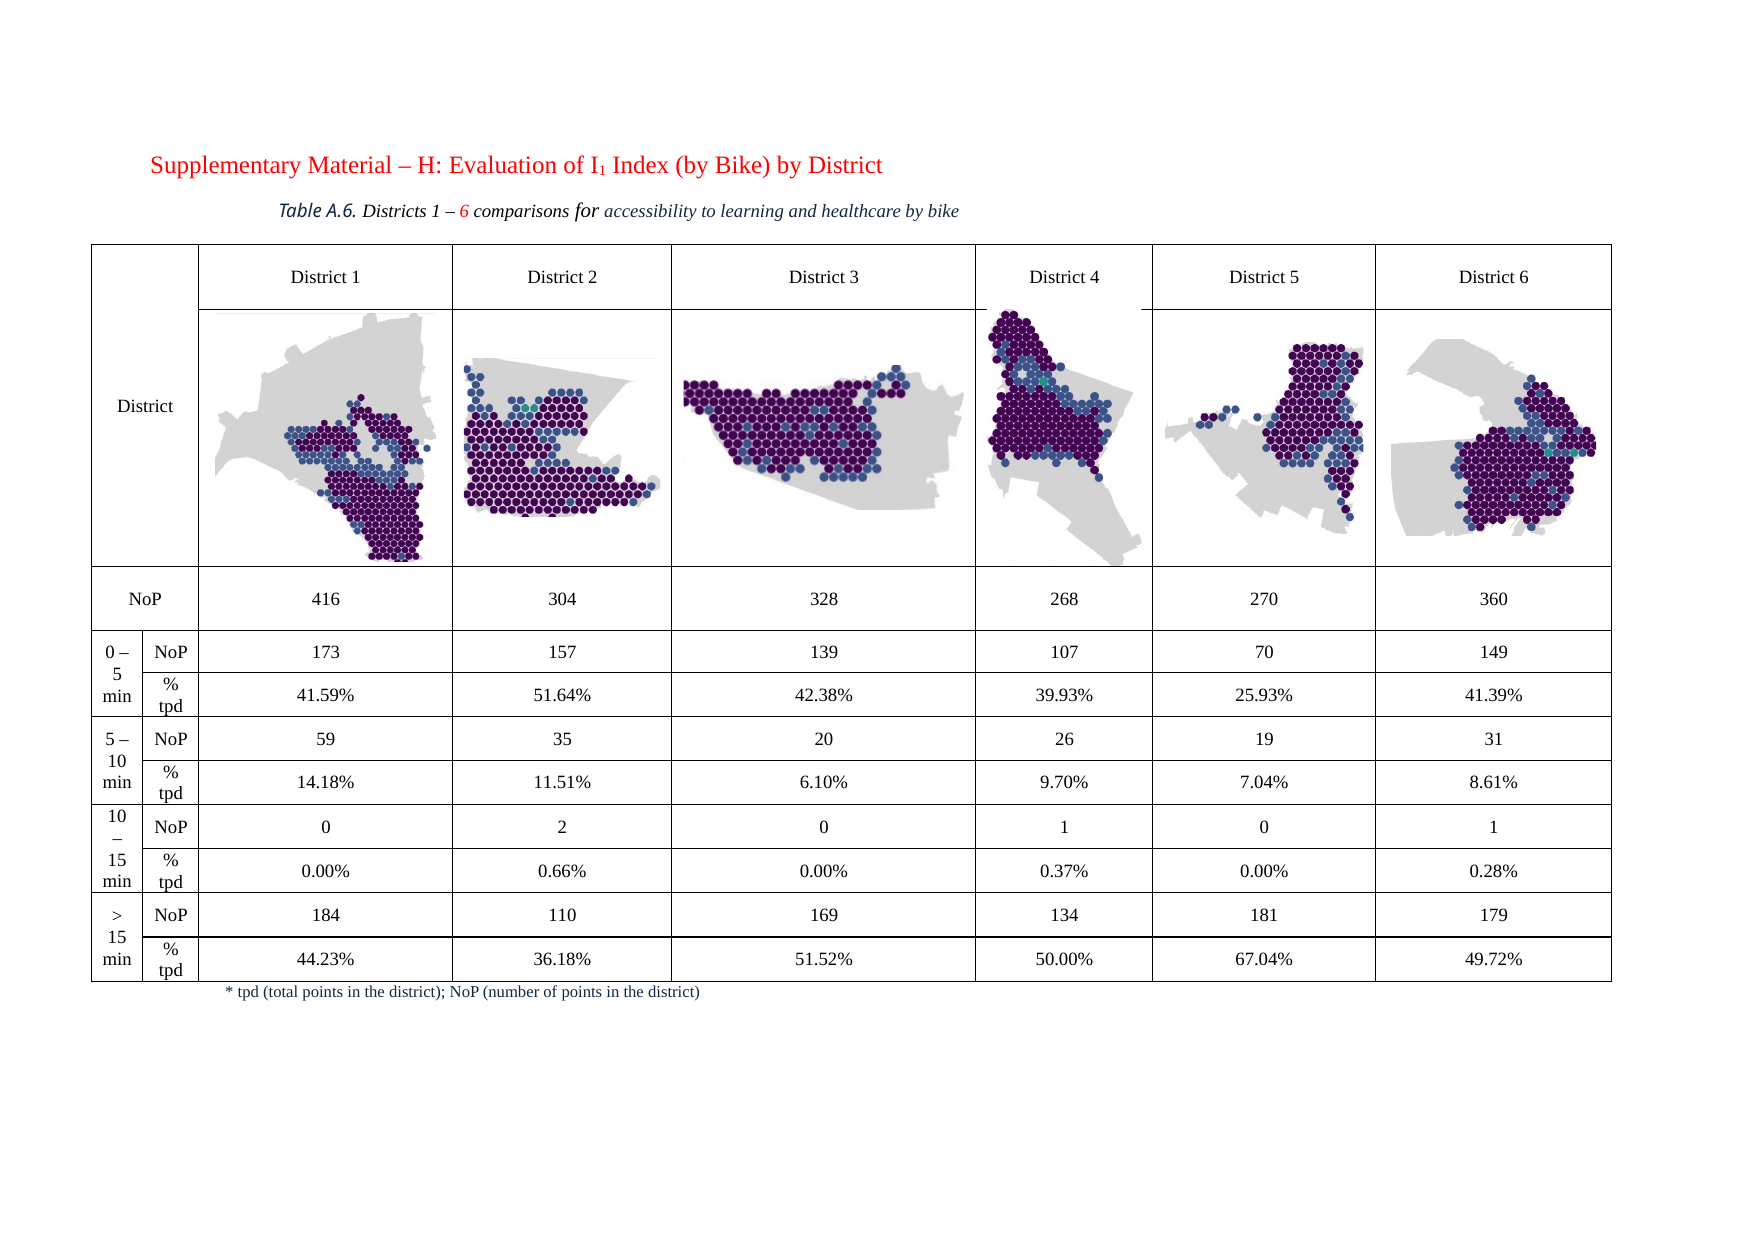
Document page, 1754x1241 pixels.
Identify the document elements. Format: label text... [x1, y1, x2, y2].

table_cell 179 [1376, 893, 1611, 936]
table_header District 6 [1376, 245, 1611, 309]
table_cell [1376, 310, 1611, 566]
table_cell 67.04% [1153, 938, 1375, 981]
text Supplementary Material – H: Evaluation of I1 Index (by Bike) by District [150, 150, 1604, 179]
table_cell 39.93% [976, 673, 1152, 716]
table_cell 0 [1153, 805, 1375, 848]
table_cell 0 – 5 min [92, 631, 142, 716]
table_cell 36.18% [453, 938, 671, 981]
table_cell 1 [976, 805, 1152, 848]
table_cell 0 [199, 805, 452, 848]
table_cell 304 [453, 567, 671, 630]
table_cell 19 [1153, 717, 1375, 759]
table_cell % tpd [143, 849, 198, 892]
table_cell 8.61% [1376, 761, 1611, 804]
table_cell % tpd [143, 673, 198, 716]
table_cell 328 [672, 567, 975, 630]
text Table A.6. Districts 1 – 6 comparisons for accessibility to learning and healthcare by bike [278, 198, 1604, 223]
table_cell 10 – 15 min [92, 805, 142, 892]
text * tpd (total points in the district); NoP (number of points in the district) [225, 982, 1604, 1001]
table_cell 0.00% [1153, 849, 1375, 892]
table_cell 44.23% [199, 938, 452, 981]
table_cell 31 [1376, 717, 1611, 759]
table_cell [976, 310, 986, 566]
table_cell NoP [143, 717, 198, 759]
table_cell 0.66% [453, 849, 671, 892]
table_cell NoP [143, 805, 198, 848]
table_cell 181 [1153, 893, 1375, 936]
picture [215, 313, 436, 562]
table_cell 169 [672, 893, 975, 936]
table_cell 1 [1376, 805, 1611, 848]
picture [463, 358, 661, 517]
table_cell 5 – 10 min [92, 717, 142, 804]
table_header District 5 [1153, 245, 1375, 309]
table_cell 268 [976, 567, 1152, 630]
table_cell [453, 310, 671, 566]
table_cell 2 [453, 805, 671, 848]
table_cell [1142, 310, 1152, 566]
table_cell 42.38% [672, 673, 975, 716]
table_cell NoP [143, 893, 198, 936]
picture [683, 365, 964, 510]
table_cell [1153, 310, 1375, 566]
table_cell 41.59% [199, 673, 452, 716]
table_cell 25.93% [1153, 673, 1375, 716]
table_cell 6.10% [672, 761, 975, 804]
table_cell 70 [1153, 631, 1375, 672]
picture [1391, 339, 1597, 536]
table_cell 49.72% [1376, 938, 1611, 981]
table_cell [199, 310, 452, 566]
table_cell 9.70% [976, 761, 1152, 804]
table_cell 0.28% [1376, 849, 1611, 892]
table_cell 157 [453, 631, 671, 672]
picture [1165, 342, 1364, 534]
table_cell 0.00% [199, 849, 452, 892]
table_cell % tpd [143, 761, 198, 804]
table_cell 14.18% [199, 761, 452, 804]
table_cell > 15 min [92, 893, 142, 981]
table_cell NoP [143, 631, 198, 672]
table_cell 51.64% [453, 673, 671, 716]
table_cell 26 [976, 717, 1152, 759]
table_header District 3 [672, 245, 975, 309]
table_cell 110 [453, 893, 671, 936]
table_header District [92, 245, 198, 566]
table_cell 0.37% [976, 849, 1152, 892]
table_cell 35 [453, 717, 671, 759]
table_header District 4 [976, 245, 1152, 309]
table_cell 20 [672, 717, 975, 759]
table_cell 0 [672, 805, 975, 848]
table_cell NoP [92, 567, 198, 630]
table_cell 51.52% [672, 938, 975, 981]
picture [986, 309, 1142, 566]
table_cell % tpd [143, 938, 198, 981]
table_cell 7.04% [1153, 761, 1375, 804]
table_cell 149 [1376, 631, 1611, 672]
table_cell 107 [976, 631, 1152, 672]
table_cell 50.00% [976, 938, 1152, 981]
table_cell 416 [199, 567, 452, 630]
table_cell 0.00% [672, 849, 975, 892]
table_cell 139 [672, 631, 975, 672]
table_header District 2 [453, 245, 671, 309]
table_header District 1 [199, 245, 452, 309]
table_cell 184 [199, 893, 452, 936]
table_cell 134 [976, 893, 1152, 936]
table_cell 173 [199, 631, 452, 672]
table_cell [672, 310, 975, 566]
table_cell 270 [1153, 567, 1375, 630]
table_cell 59 [199, 717, 452, 759]
table_cell 11.51% [453, 761, 671, 804]
table_cell 360 [1376, 567, 1611, 630]
table_cell 41.39% [1376, 673, 1611, 716]
